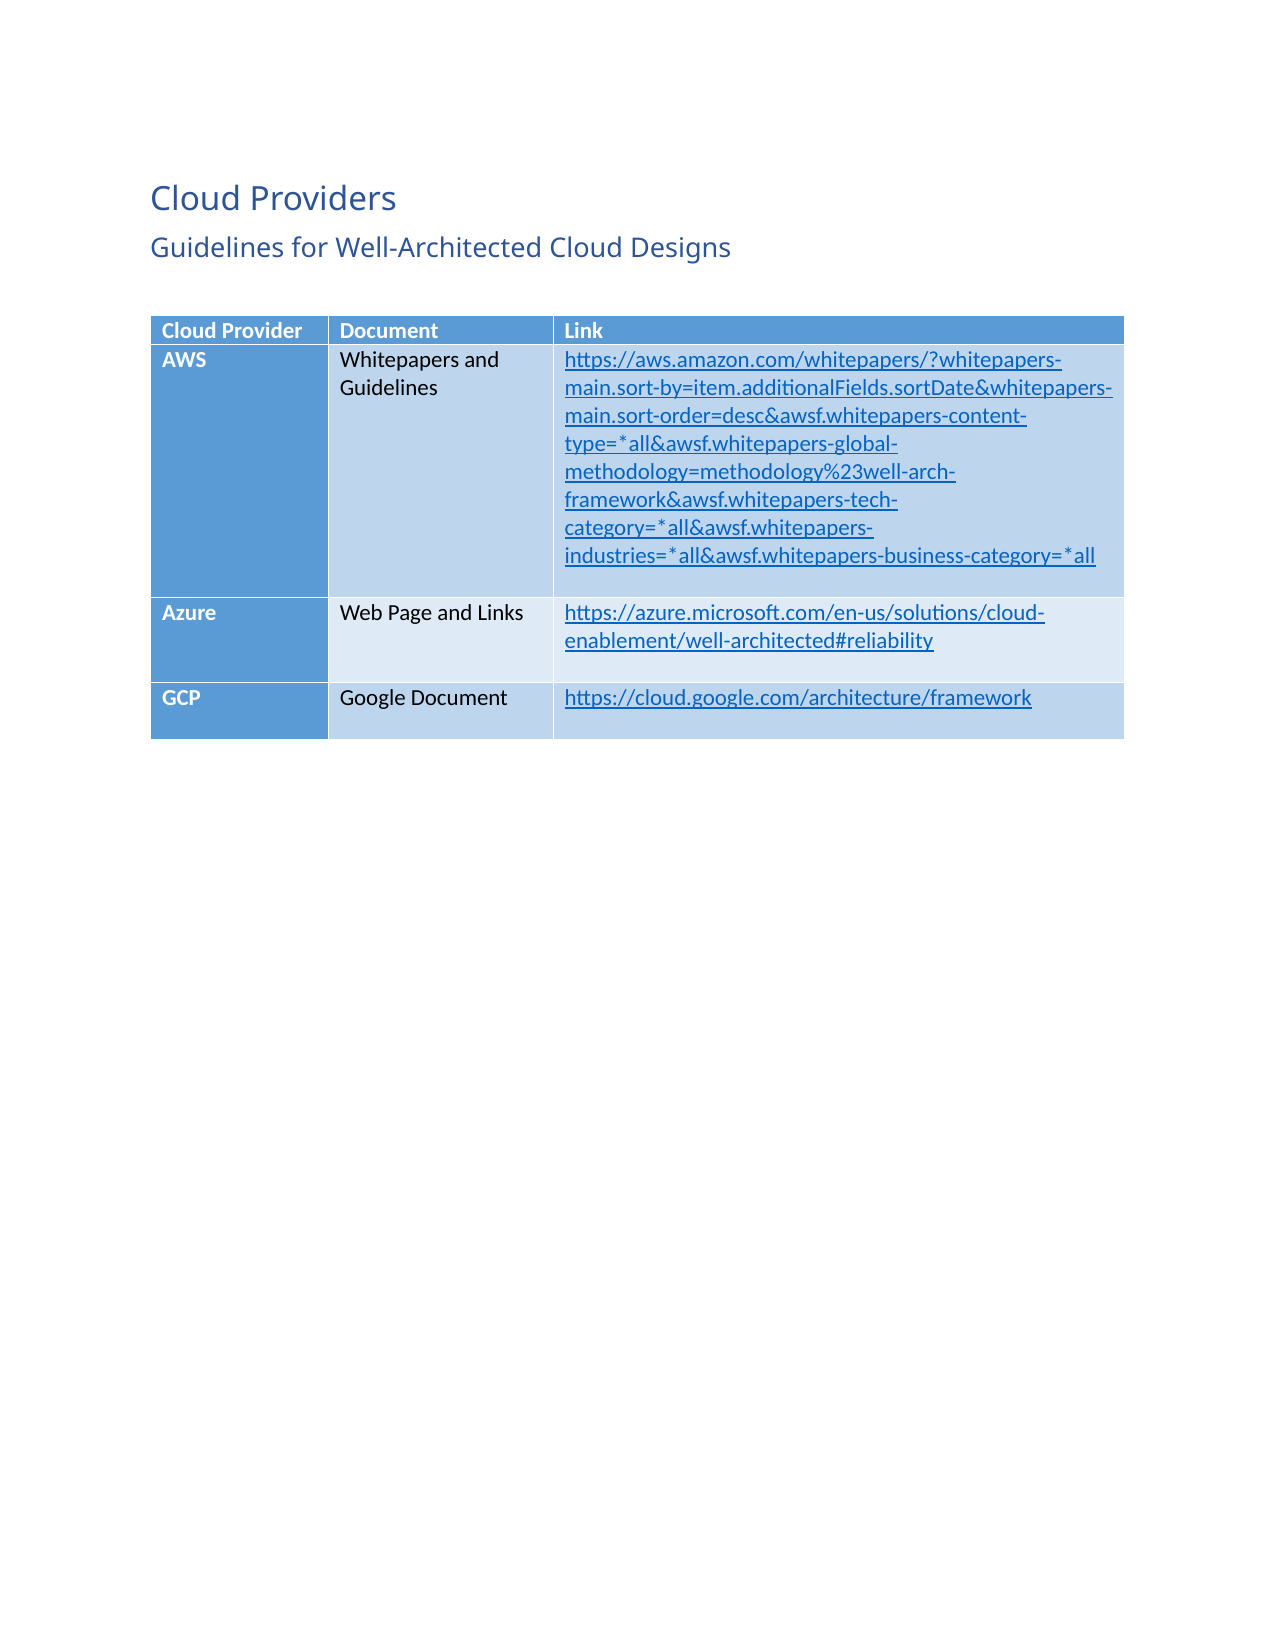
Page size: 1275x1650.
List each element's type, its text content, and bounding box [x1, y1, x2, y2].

table_header Link [554, 316, 1124, 344]
table_header Document [329, 316, 553, 344]
table_cell https://aws.amazon.com/whitepapers/?whitepapers-main.sort-by=item.additionalFields.sortDate&whitepapers-main.sort-order=desc&awsf.whitepapers-content-type=*all&awsf.whitepapers-global-methodology=methodology%23well-arch-framework&awsf.whitepapers-tech-category=*all&awsf.whitepapers-industries=*all&awsf.whitepapers-business-category=*all [554, 345, 1124, 597]
table_cell https://cloud.google.com/architecture/framework [554, 683, 1124, 739]
table_cell GCP [151, 683, 328, 739]
table_cell https://azure.microsoft.com/en-us/solutions/cloud-enablement/well-architected#reliability [554, 598, 1124, 682]
table_cell Azure [151, 598, 328, 682]
table_header Cloud Provider [151, 316, 328, 344]
table_cell Google Document [329, 683, 553, 739]
table_cell AWS [151, 345, 328, 597]
table_cell Whitepapers and Guidelines [329, 345, 553, 597]
subtitle Cloud Providers [150, 175, 1125, 220]
subtitle Guidelines for Well-Architected Cloud Designs [150, 228, 1125, 265]
table_cell Web Page and Links [329, 598, 553, 682]
